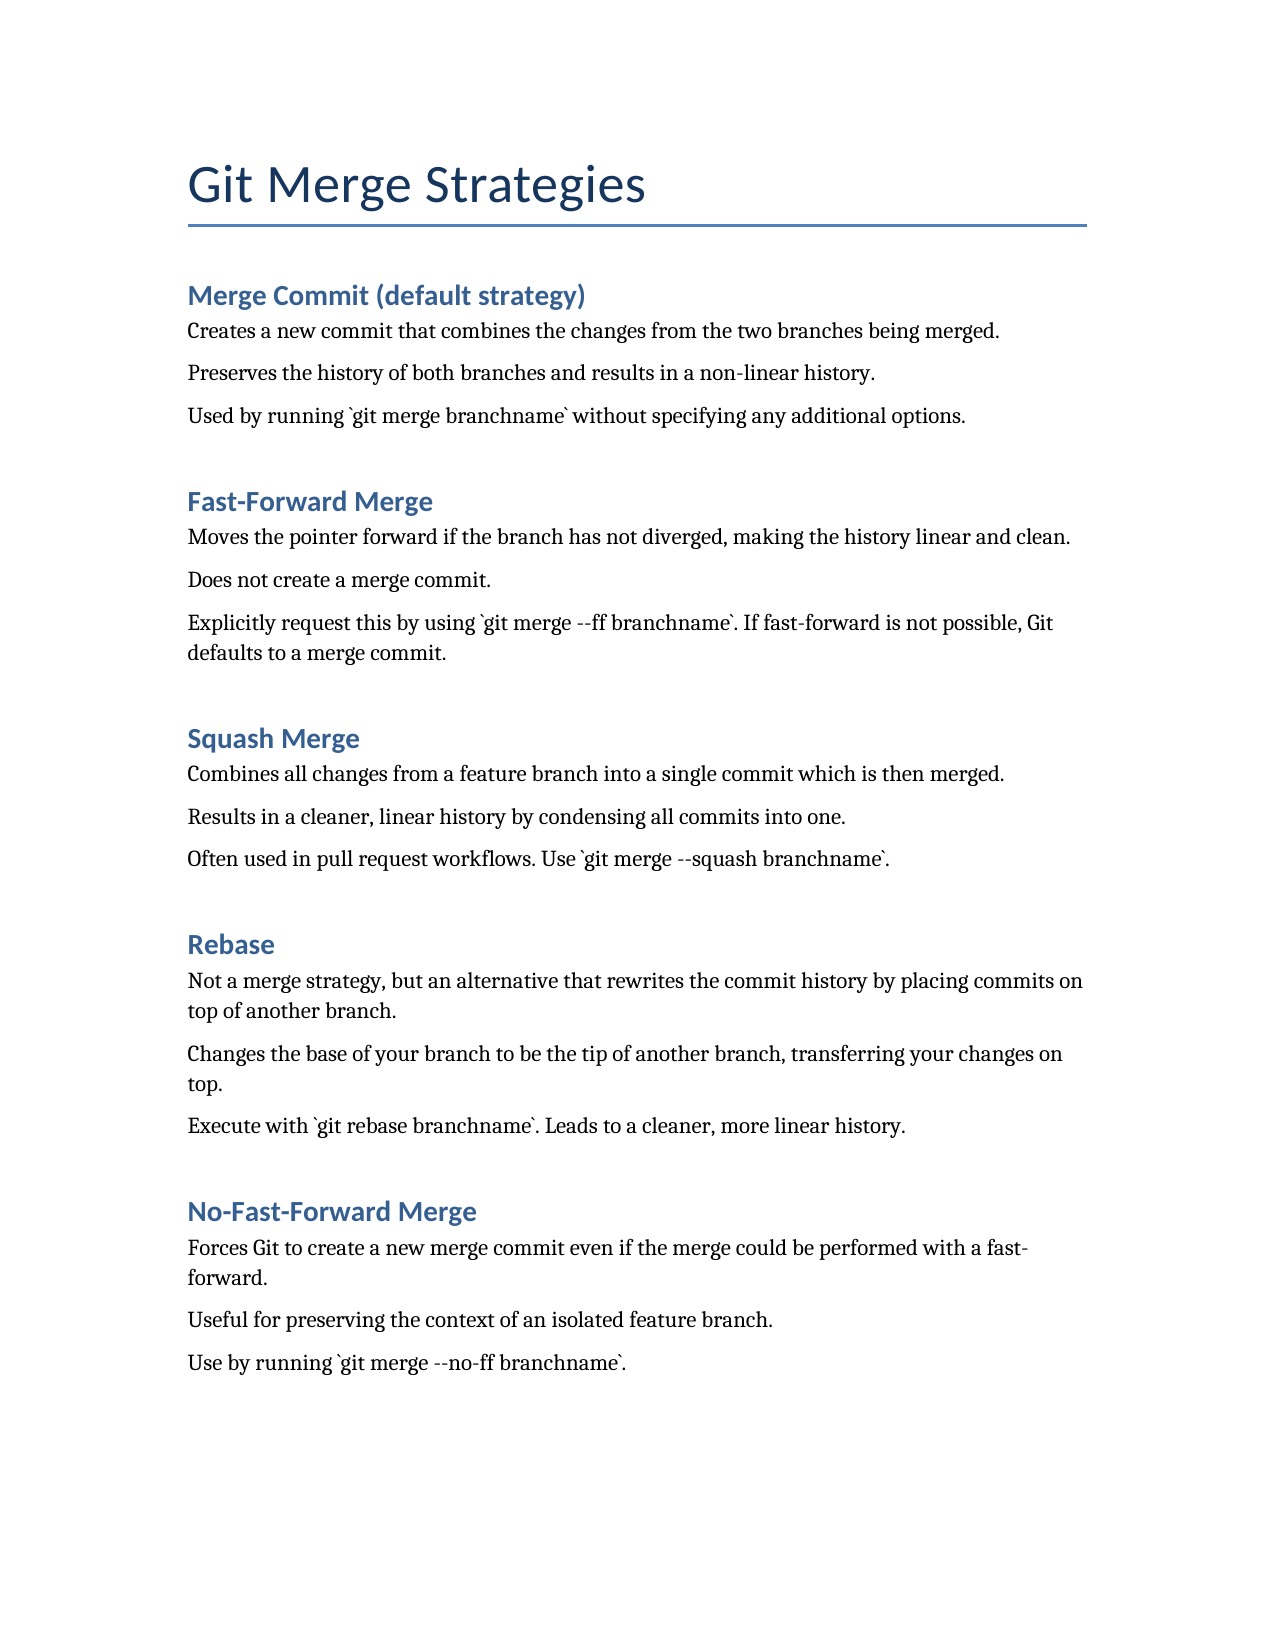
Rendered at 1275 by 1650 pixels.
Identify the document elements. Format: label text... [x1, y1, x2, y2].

text Used by running `git merge branchname` without specifying any additional options. [187, 403, 1087, 429]
text Moves the pointer forward if the branch has not diverged, making the history linear and clean. [187, 524, 1087, 550]
subtitle Merge Commit (default strategy) [187, 277, 1087, 312]
text Preserves the history of both branches and results in a non-linear history. [187, 360, 1087, 387]
text Changes the base of your branch to be the tip of another branch, transferring your changes on top. [187, 1040, 1087, 1097]
subtitle Rebase [187, 926, 1087, 962]
text Creates a new commit that combines the changes from the two branches being merged. [187, 317, 1087, 344]
subtitle No-Fast-Forward Merge [187, 1193, 1087, 1229]
text Combines all changes from a feature branch into a single commit which is then merged. [187, 761, 1087, 787]
subtitle Squash Merge [187, 720, 1087, 756]
text Useful for preserving the context of an isolated feature branch. [187, 1307, 1087, 1334]
text Results in a cleaner, linear history by condensing all commits into one. [187, 803, 1087, 830]
text Use by running `git merge --no-ff branchname`. [187, 1350, 1087, 1376]
text Execute with `git rebase branchname`. Leads to a cleaner, more linear history. [187, 1113, 1087, 1139]
text Often used in pull request workflows. Use `git merge --squash branchname`. [187, 846, 1087, 873]
text Does not create a merge commit. [187, 567, 1087, 593]
title Git Merge Strategies [187, 150, 1087, 227]
text Explicitly request this by using `git merge --ff branchname`. If fast-forward is not possible, Git defaults to a merge commit. [187, 609, 1087, 666]
subtitle Fast-Forward Merge [187, 483, 1087, 519]
text Forces Git to create a new merge commit even if the merge could be performed with a fast-forward. [187, 1234, 1087, 1291]
text Not a merge strategy, but an alternative that rewrites the commit history by placing commits on top of another branch. [187, 967, 1087, 1024]
